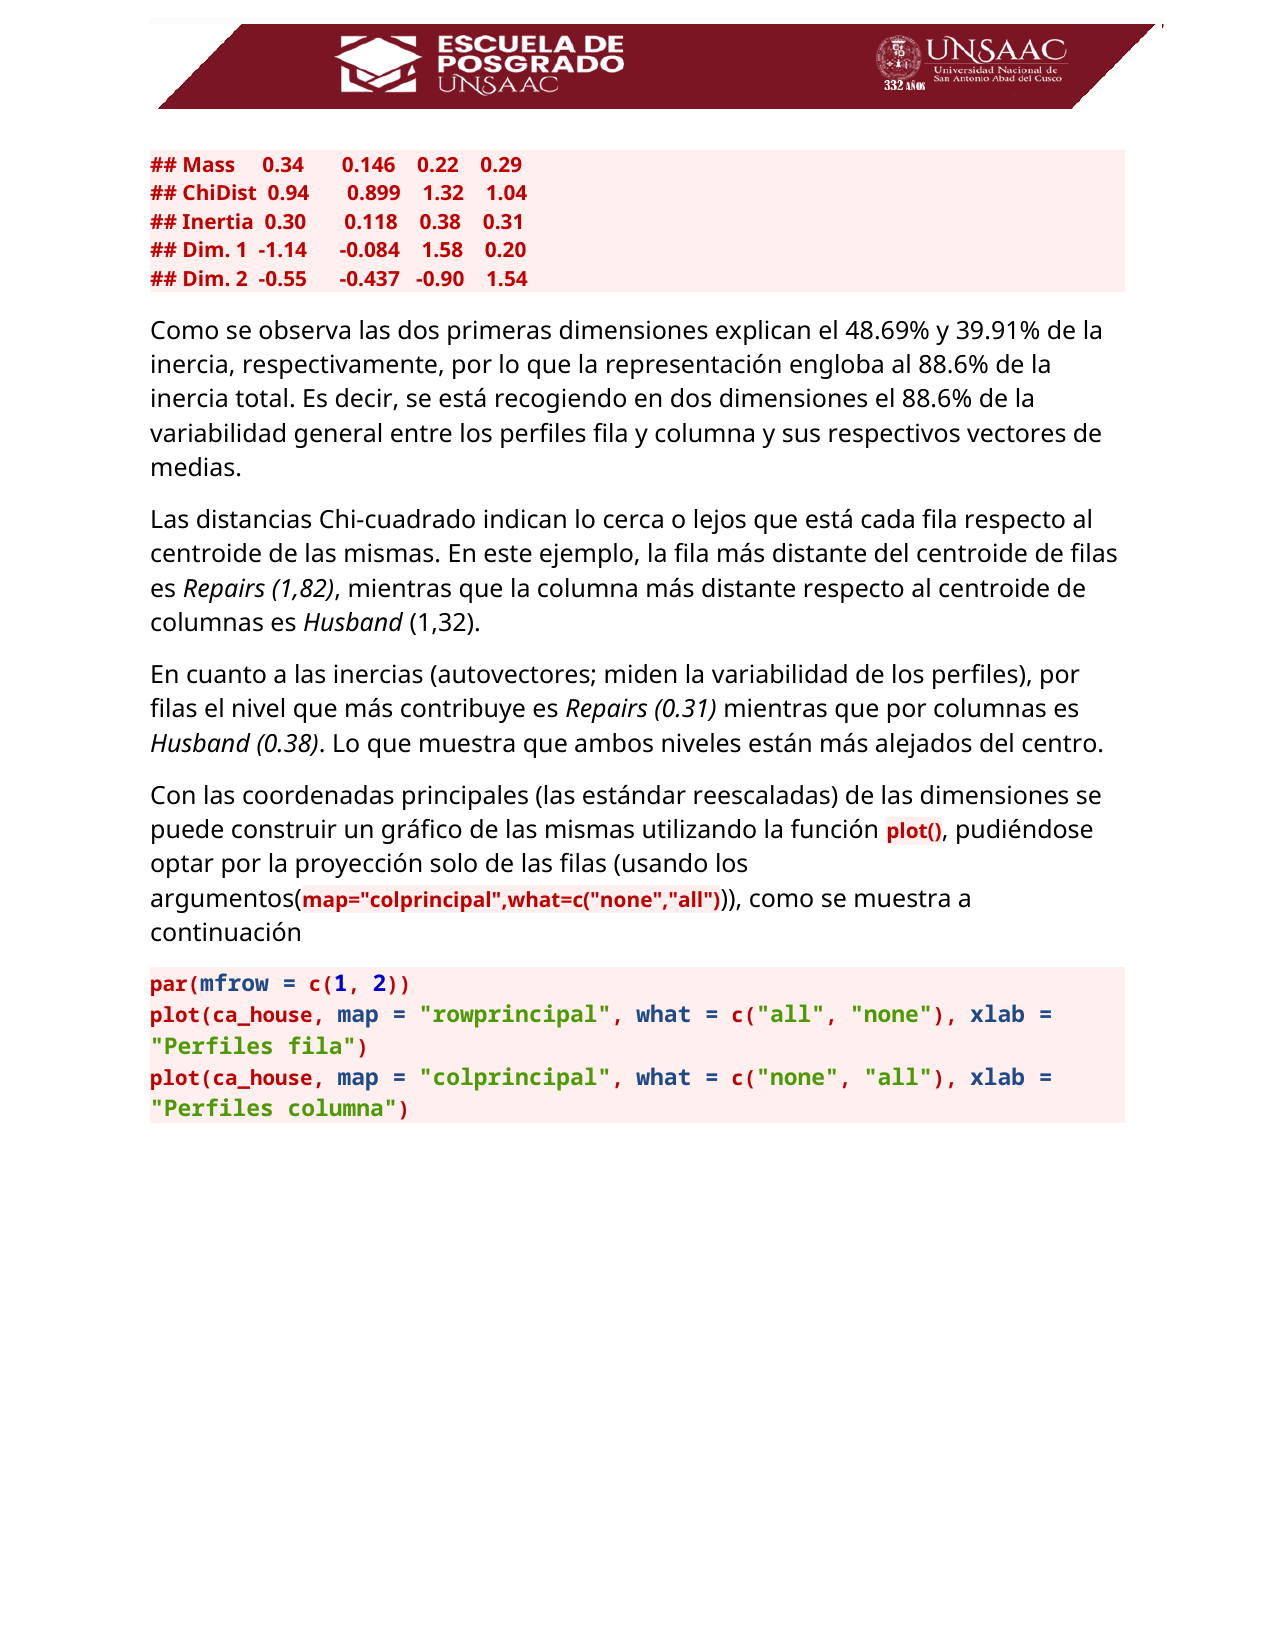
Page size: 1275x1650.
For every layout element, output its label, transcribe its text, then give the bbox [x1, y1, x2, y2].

picture [150, 18, 1164, 109]
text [150, 150, 1125, 292]
text Como se observa las dos primeras dimensiones explican el 48.69% y 39.91% de la inercia, respectivamente, por lo que la representación engloba al 88.6% de la inercia total. Es decir, se está recogiendo en dos dimensiones el 88.6% de la variabilidad general entre los perfiles fila y columna y sus respectivos vectores de medias. [150, 313, 1125, 483]
text Con las coordenadas principales (las estándar reescaladas) de las dimensiones se puede construir un gráfico de las mismas utilizando la función plot(), pudiéndose optar por la proyección solo de las filas (usando los argumentos(map="colprincipal",what=c("none","all"))), como se muestra a continuación [150, 778, 1125, 948]
text par(mfrow = c(1, 2)) plot(ca_house, map = "rowprincipal", what = c("all", "none"), xlab = "Perfiles fila") plot(ca_house, map = "colprincipal", what = c("none", "all"), xlab = "Perfiles columna") [150, 967, 1125, 1123]
text En cuanto a las inercias (autovectores; miden la variabilidad de los perfiles), por filas el nivel que más contribuye es Repairs (0.31) mientras que por columnas es Husband (0.38). Lo que muestra que ambos niveles están más alejados del centro. [150, 657, 1125, 759]
text Las distancias Chi-cuadrado indican lo cerca o lejos que está cada fila respecto al centroide de las mismas. En este ejemplo, la fila más distante del centroide de filas es Repairs (1,82), mientras que la columna más distante respecto al centroide de columnas es Husband (1,32). [150, 502, 1125, 638]
